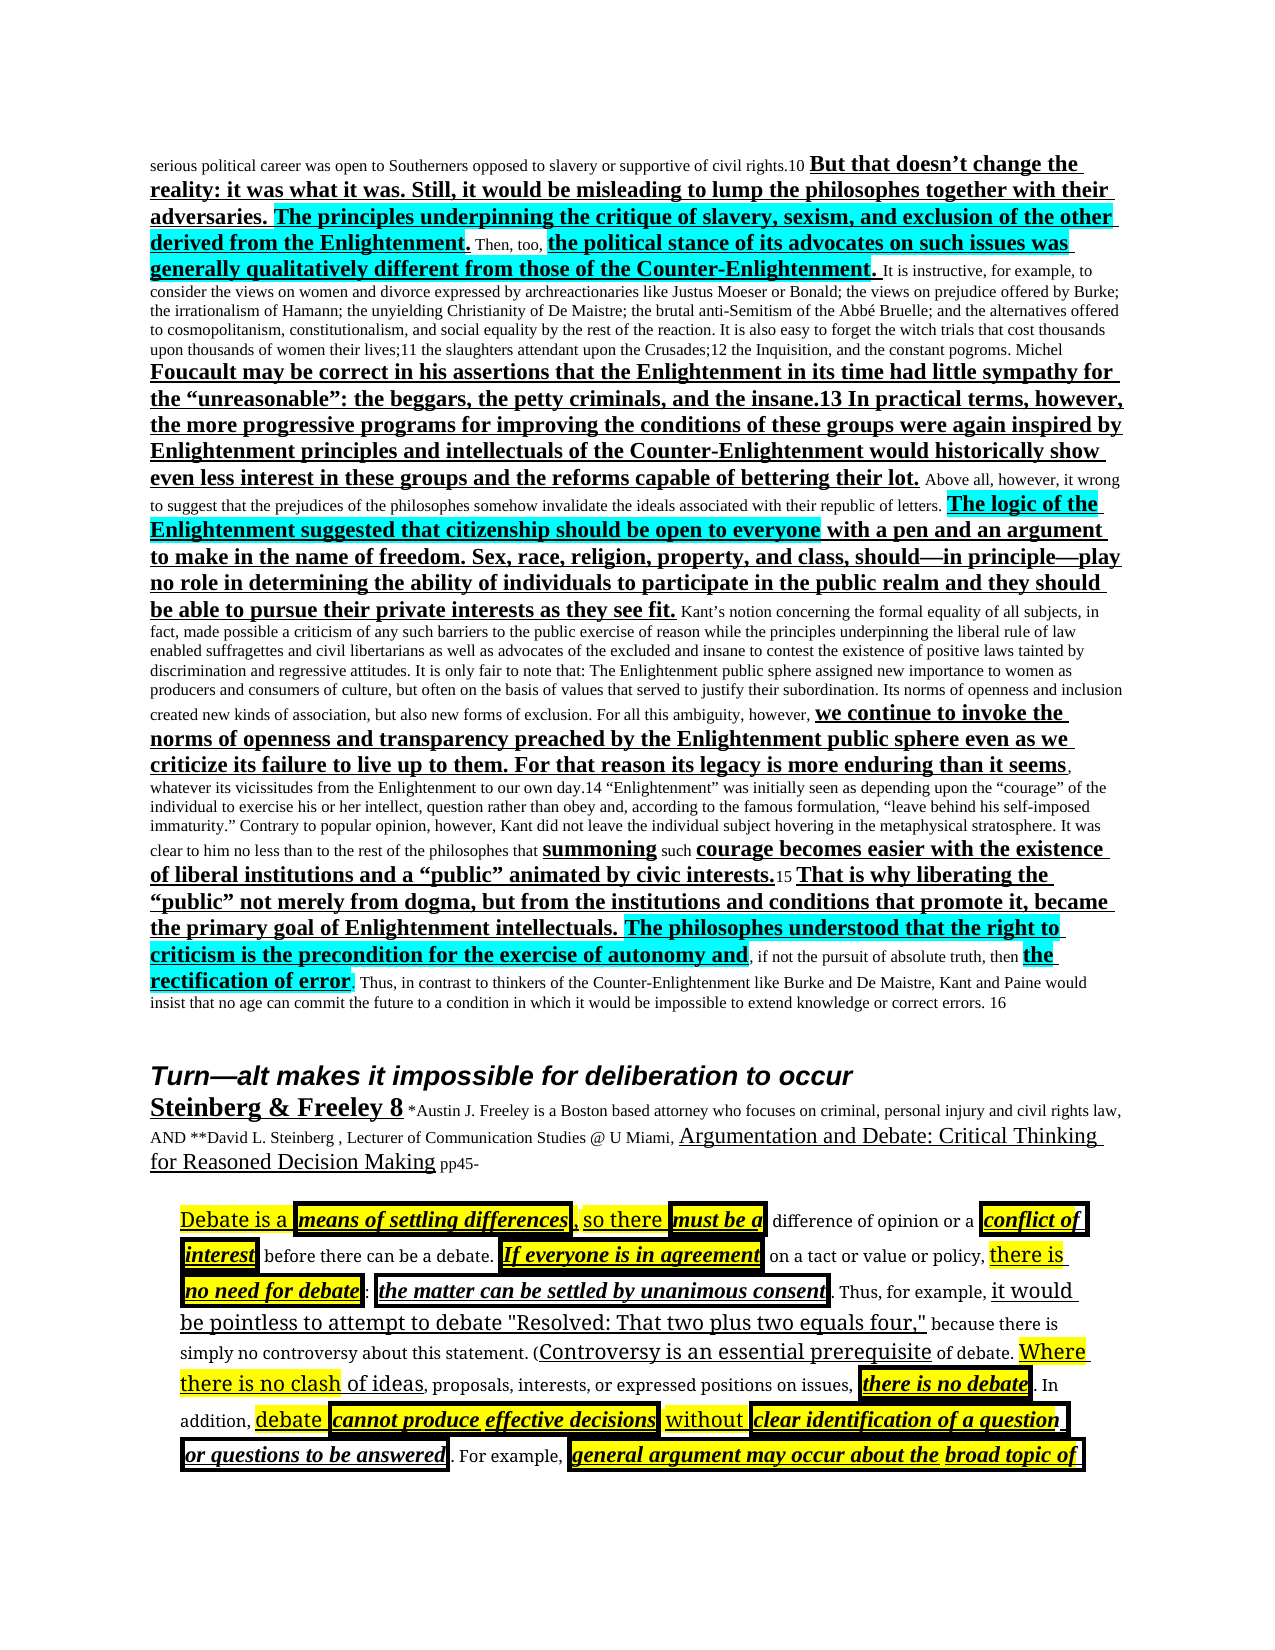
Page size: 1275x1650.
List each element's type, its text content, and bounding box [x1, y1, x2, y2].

text Turn—alt makes it impossible for deliberation to occur [150, 1060, 1125, 1091]
text Steinberg & Freeley 8 *Austin J. Freeley is a Boston based attorney who focuses on criminal, personal injury and civil rights law, AND **David L. Steinberg , Lecturer of Communication Studies @ U Miami, Argumentation and Debate: Critical Thinking for Reasoned Decision Making pp45- [150, 1091, 1125, 1175]
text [150, 150, 1125, 1012]
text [180, 1201, 1095, 1472]
